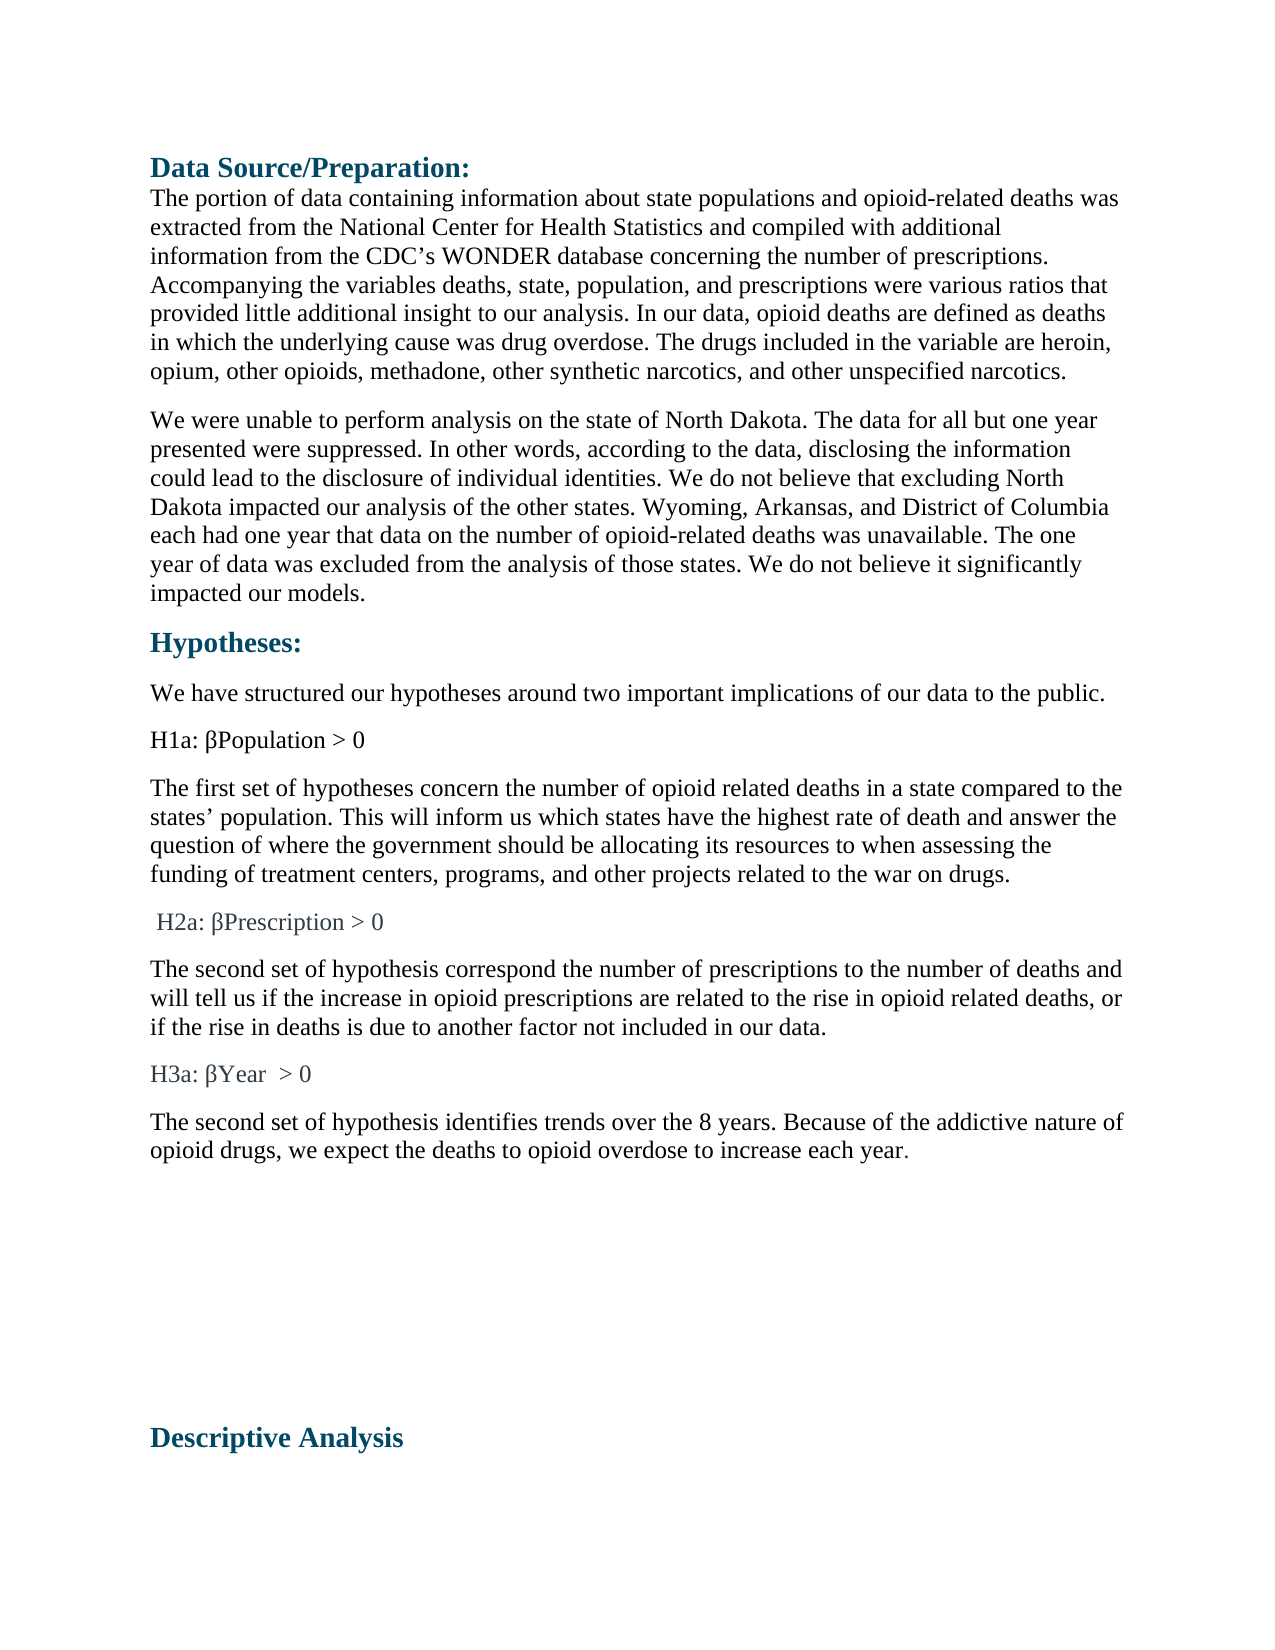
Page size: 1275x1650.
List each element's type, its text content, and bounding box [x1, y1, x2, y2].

text Descriptive Analysis [150, 1420, 1125, 1454]
text The second set of hypothesis correspond the number of prescriptions to the number of deaths and will tell us if the increase in opioid prescriptions are related to the rise in opioid related deaths, or if the rise in deaths is due to another factor not included in our data. [150, 954, 1125, 1040]
text The second set of hypothesis identifies trends over the 8 years. Because of the addictive nature of opioid drugs, we expect the deaths to opioid overdose to increase each year. [150, 1107, 1125, 1164]
text H2a: βPrescription > 0 [150, 907, 1125, 935]
text The first set of hypotheses concern the number of opioid related deaths in a state compared to the states’ population. This will inform us which states have the highest rate of death and answer the question of where the government should be allocating its resources to when assessing the funding of treatment centers, programs, and other projects related to the war on drugs. [150, 773, 1125, 888]
text Hypotheses: [150, 626, 1125, 659]
text Data Source/Preparation: [150, 150, 1125, 183]
text The portion of data containing information about state populations and opioid-related deaths was extracted from the National Center for Health Statistics and compiled with additional information from the CDC’s WONDER database concerning the number of prescriptions. Accompanying the variables deaths, state, population, and prescriptions were various ratios that provided little additional insight to our analysis. In our data, opioid deaths are defined as deaths in which the underlying cause was drug overdose. The drugs included in the variable are heroin, opium, other opioids, methadone, other synthetic narcotics, and other unspecified narcotics. [150, 183, 1125, 385]
text We have structured our hypotheses around two important implications of our data to the public. [150, 678, 1125, 707]
text H1a: βPopulation > 0 [150, 725, 1125, 754]
text H3a: βYear > 0 [150, 1059, 1125, 1088]
text We were unable to perform analysis on the state of North Dakota. The data for all but one year presented were suppressed. In other words, according to the data, disclosing the information could lead to the disclosure of individual identities. We do not believe that excluding North Dakota impacted our analysis of the other states. Wyoming, Arkansas, and District of Columbia each had one year that data on the number of opioid-related deaths was unavailable. The one year of data was excluded from the analysis of those states. We do not believe it significantly impacted our models. [366, 406, 1125, 607]
